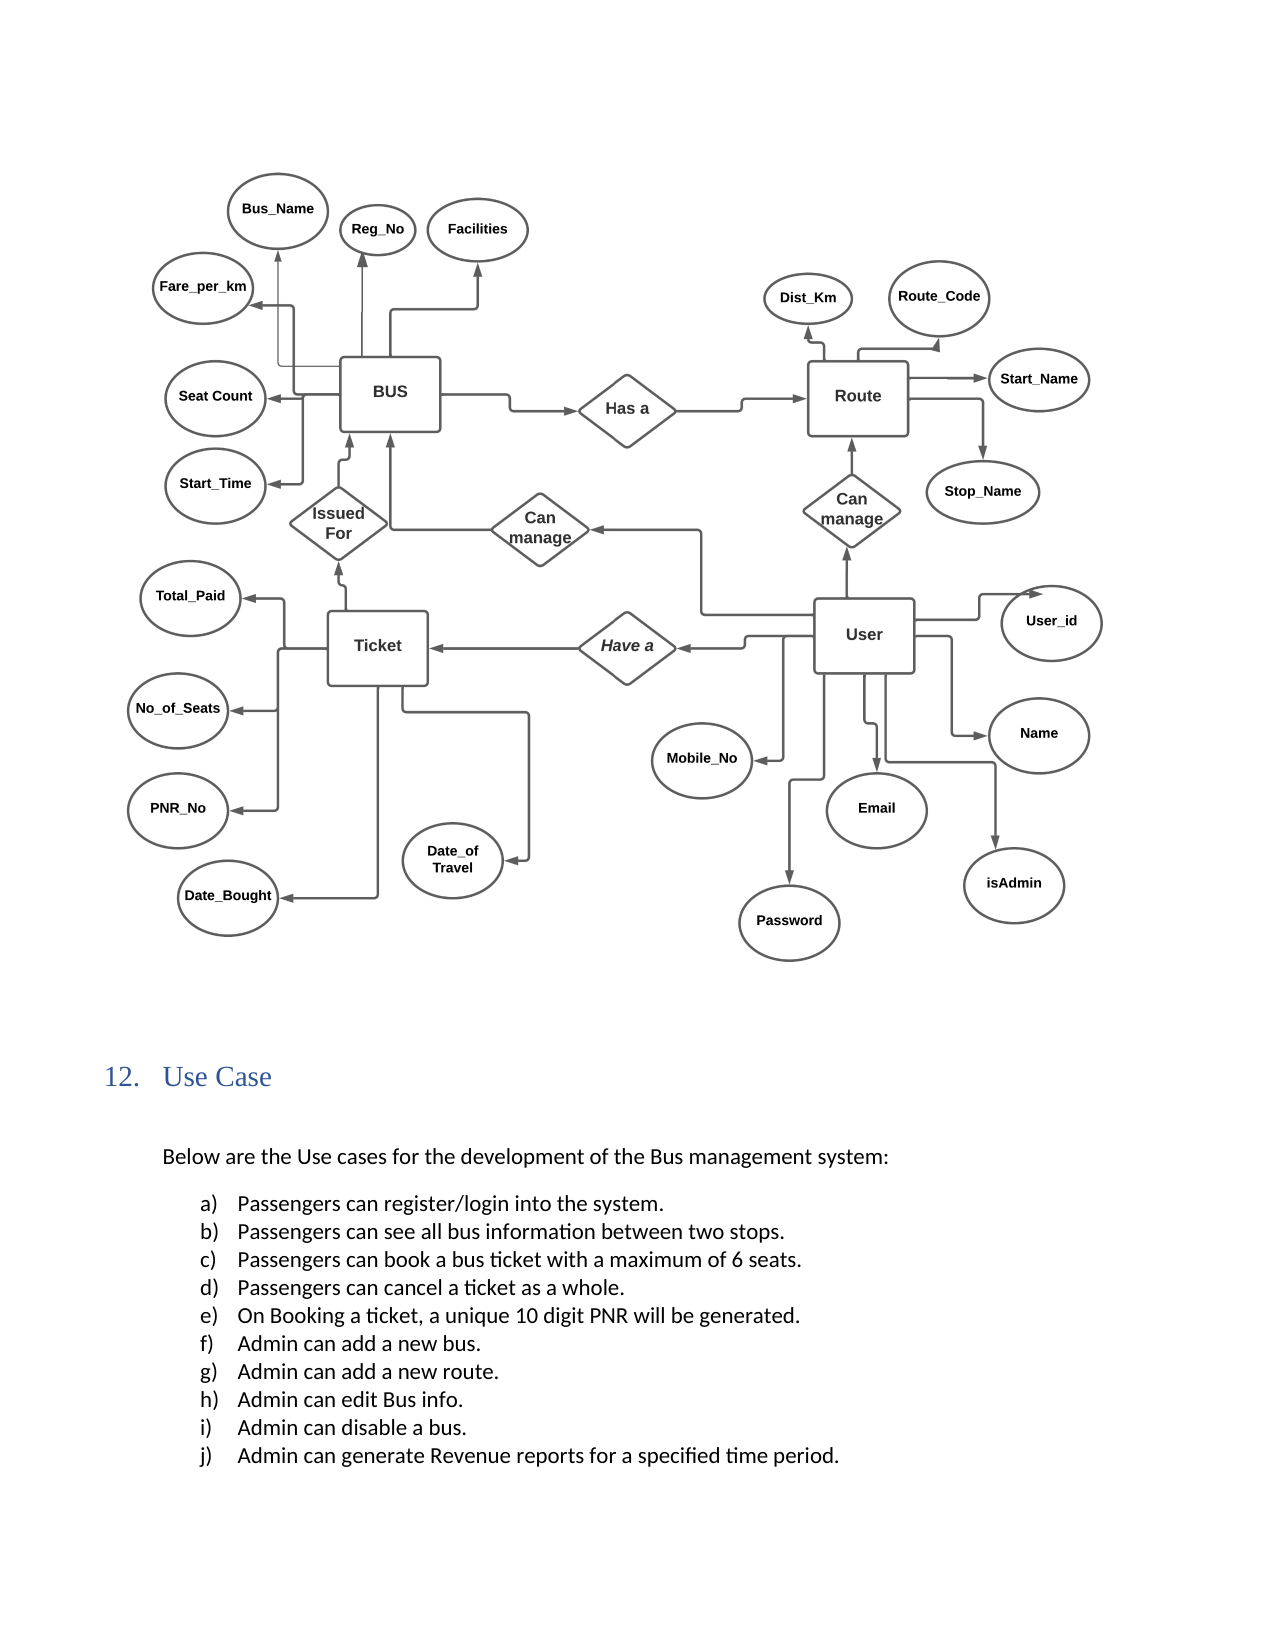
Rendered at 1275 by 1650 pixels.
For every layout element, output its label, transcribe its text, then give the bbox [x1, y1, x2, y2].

list Admin can disable a bus. [200, 1413, 1125, 1442]
list Admin can generate Revenue reports for a specified time period. [200, 1442, 1125, 1469]
list Passengers can book a bus ticket with a maximum of 6 seats. [200, 1245, 1125, 1273]
text Below are the Use cases for the development of the Bus management system: [162, 1142, 1125, 1171]
list Admin can add a new bus. [200, 1329, 1125, 1357]
list Admin can edit Bus info. [200, 1386, 1125, 1413]
list Passengers can register/login into the system. [200, 1189, 1125, 1217]
list On Booking a ticket, a unique 10 digit PNR will be generated. [200, 1301, 1125, 1329]
list Admin can add a new route. [200, 1357, 1125, 1386]
picture [103, 150, 1125, 986]
subtitle Use Case [103, 1059, 1125, 1093]
list Passengers can cancel a ticket as a whole. [200, 1273, 1125, 1301]
list Passengers can see all bus information between two stops. [200, 1217, 1125, 1245]
